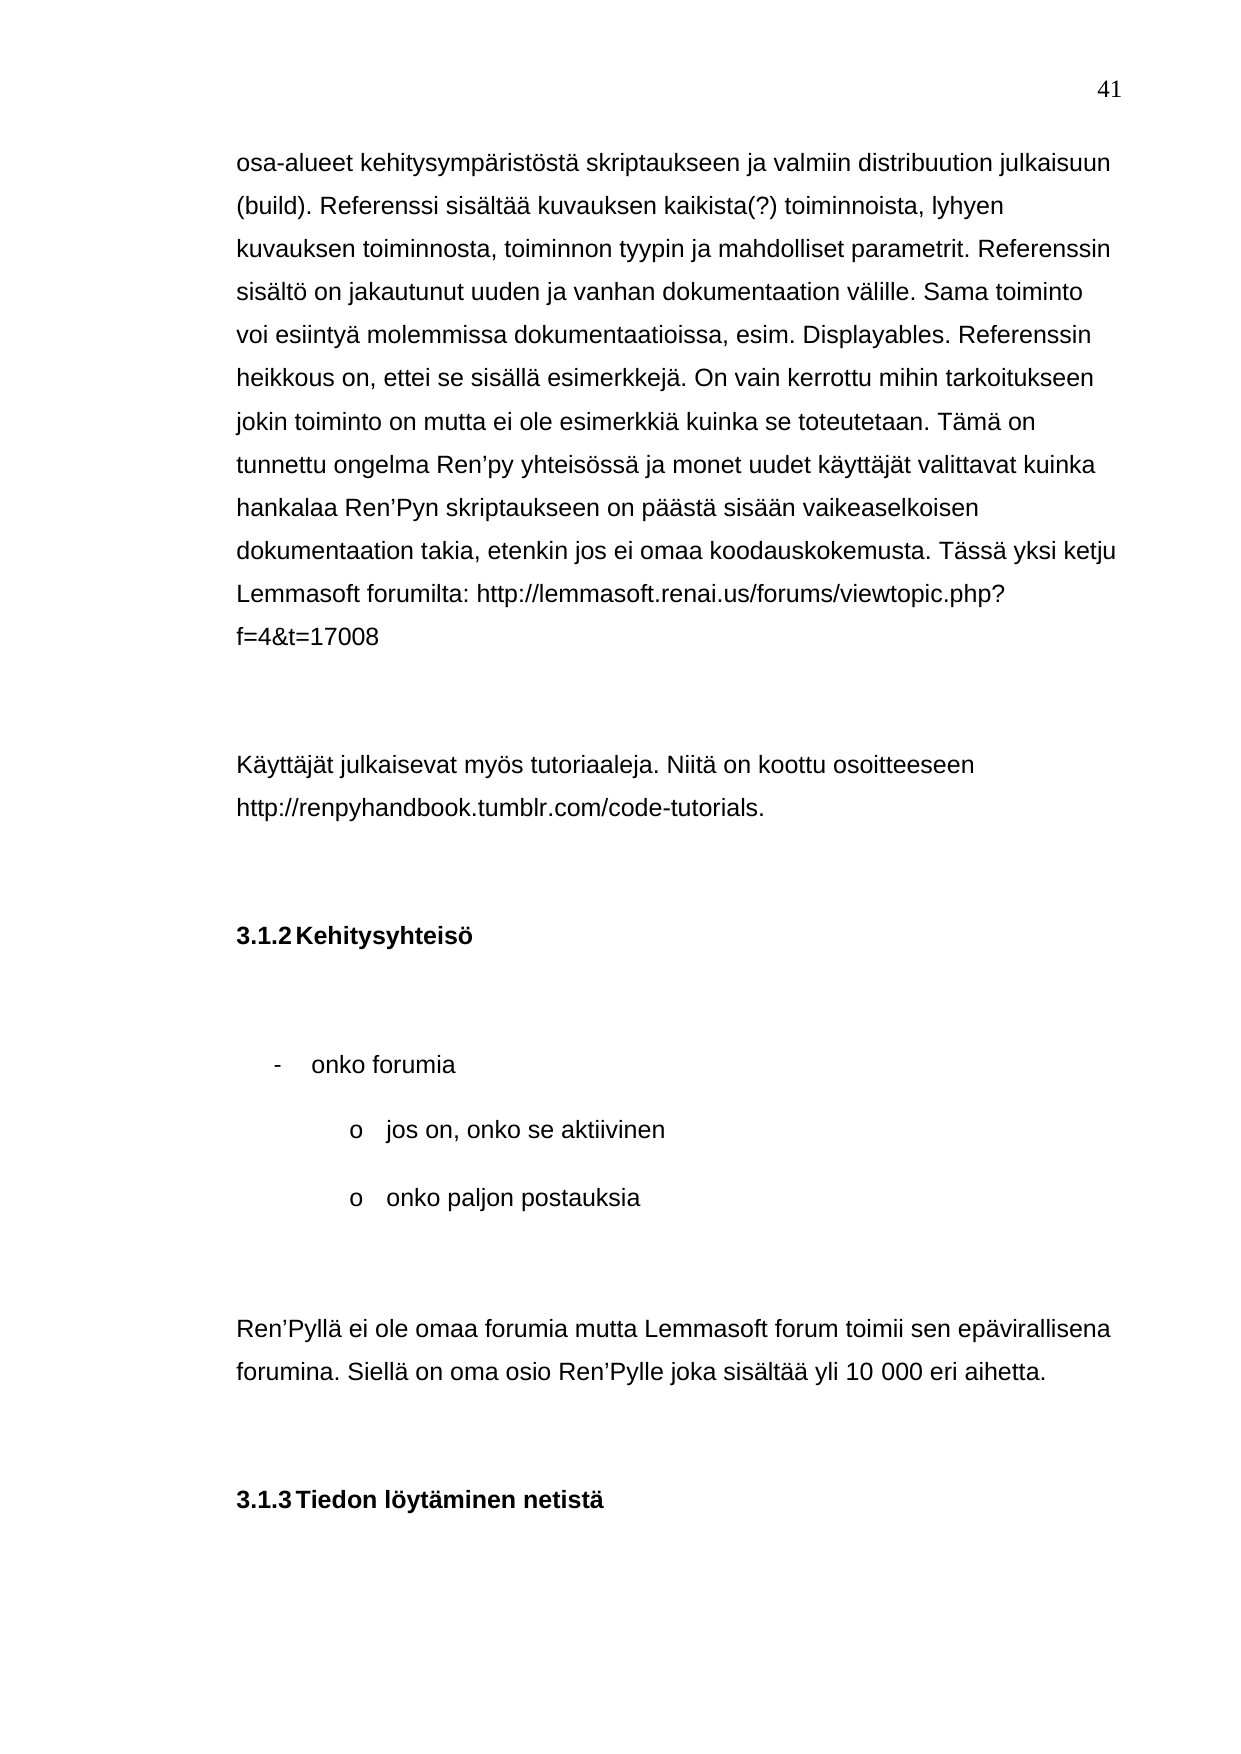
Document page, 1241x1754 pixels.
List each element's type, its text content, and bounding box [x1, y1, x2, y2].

list onko paljon postauksia [349, 1183, 1122, 1214]
list onko forumia [274, 1049, 1122, 1079]
text Tiedon löytäminen netistä [236, 1485, 1122, 1514]
text Ren’Pyllä ei ole omaa forumia mutta Lemmasoft forum toimii sen epävirallisena forumina. Siellä on oma osio Ren’Pylle joka sisältää yli 10 000 eri aihetta. [236, 1314, 1122, 1386]
text Käyttäjät julkaisevat myös tutoriaaleja. Niitä on koottu osoitteeseen http://renpyhandbook.tumblr.com/code-tutorials. [236, 750, 1122, 822]
list jos on, onko se aktiivinen [349, 1116, 1122, 1146]
text Kehitysyhteisö [236, 921, 1122, 950]
